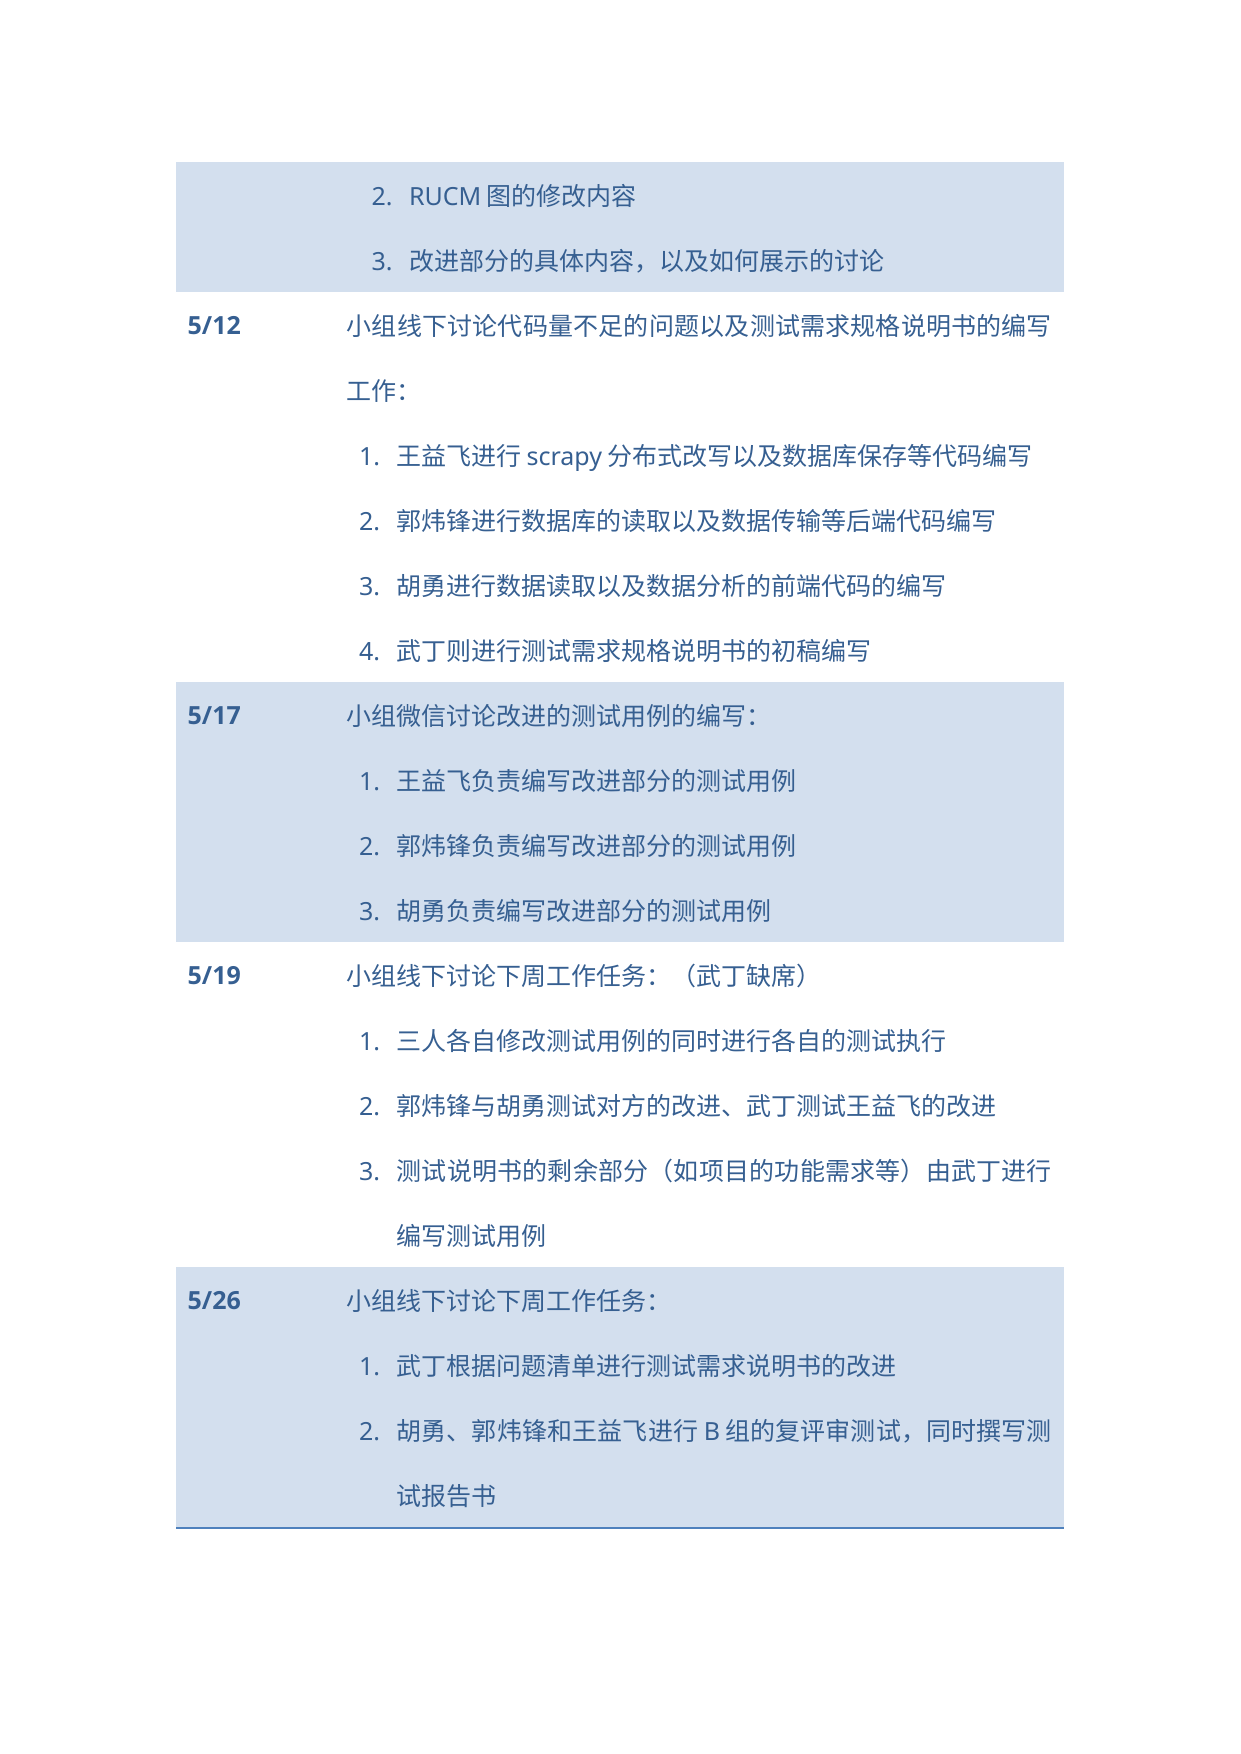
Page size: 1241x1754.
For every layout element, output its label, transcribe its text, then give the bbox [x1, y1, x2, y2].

table_cell 5/17 [176, 682, 335, 942]
table_cell 小组线下讨论下周工作任务： 武丁根据问题清单进行测试需求说明书的改进 胡勇、郭炜锋和王益飞进行B组的复评审测试，同时撰写测试报告书 [335, 1267, 1064, 1527]
table_cell 小组线下讨论下周工作任务：（武丁缺席） 三人各自修改测试用例的同时进行各自的测试执行 郭炜锋与胡勇测试对方的改进、武丁测试王益飞的改进 测试说明书的剩余部分（如项目的功能需求等）由武丁进行编写测试用例 [335, 942, 1064, 1267]
table_cell 5/12 [176, 292, 335, 682]
table_cell 5/9 [176, 162, 335, 292]
table_cell 小组线下讨论代码量不足的问题以及测试需求规格说明书的编写工作： 王益飞进行scrapy分布式改写以及数据库保存等代码编写 郭炜锋进行数据库的读取以及数据传输等后端代码编写 胡勇进行数据读取以及数据分析的前端代码的编写 武丁则进行测试需求规格说明书的初稿编写 [335, 292, 1064, 682]
table_cell 5/19 [176, 942, 335, 1267]
table_cell 小组微信讨论改进的测试用例的编写： 王益飞负责编写改进部分的测试用例 郭炜锋负责编写改进部分的测试用例 胡勇负责编写改进部分的测试用例 [335, 682, 1064, 942]
table_cell 小组微信讨论： 老师的需求修改要求的提交内容 RUCM图的修改内容 改进部分的具体内容，以及如何展示的讨论 [335, 162, 1064, 292]
table_cell 5/26 [176, 1267, 335, 1527]
